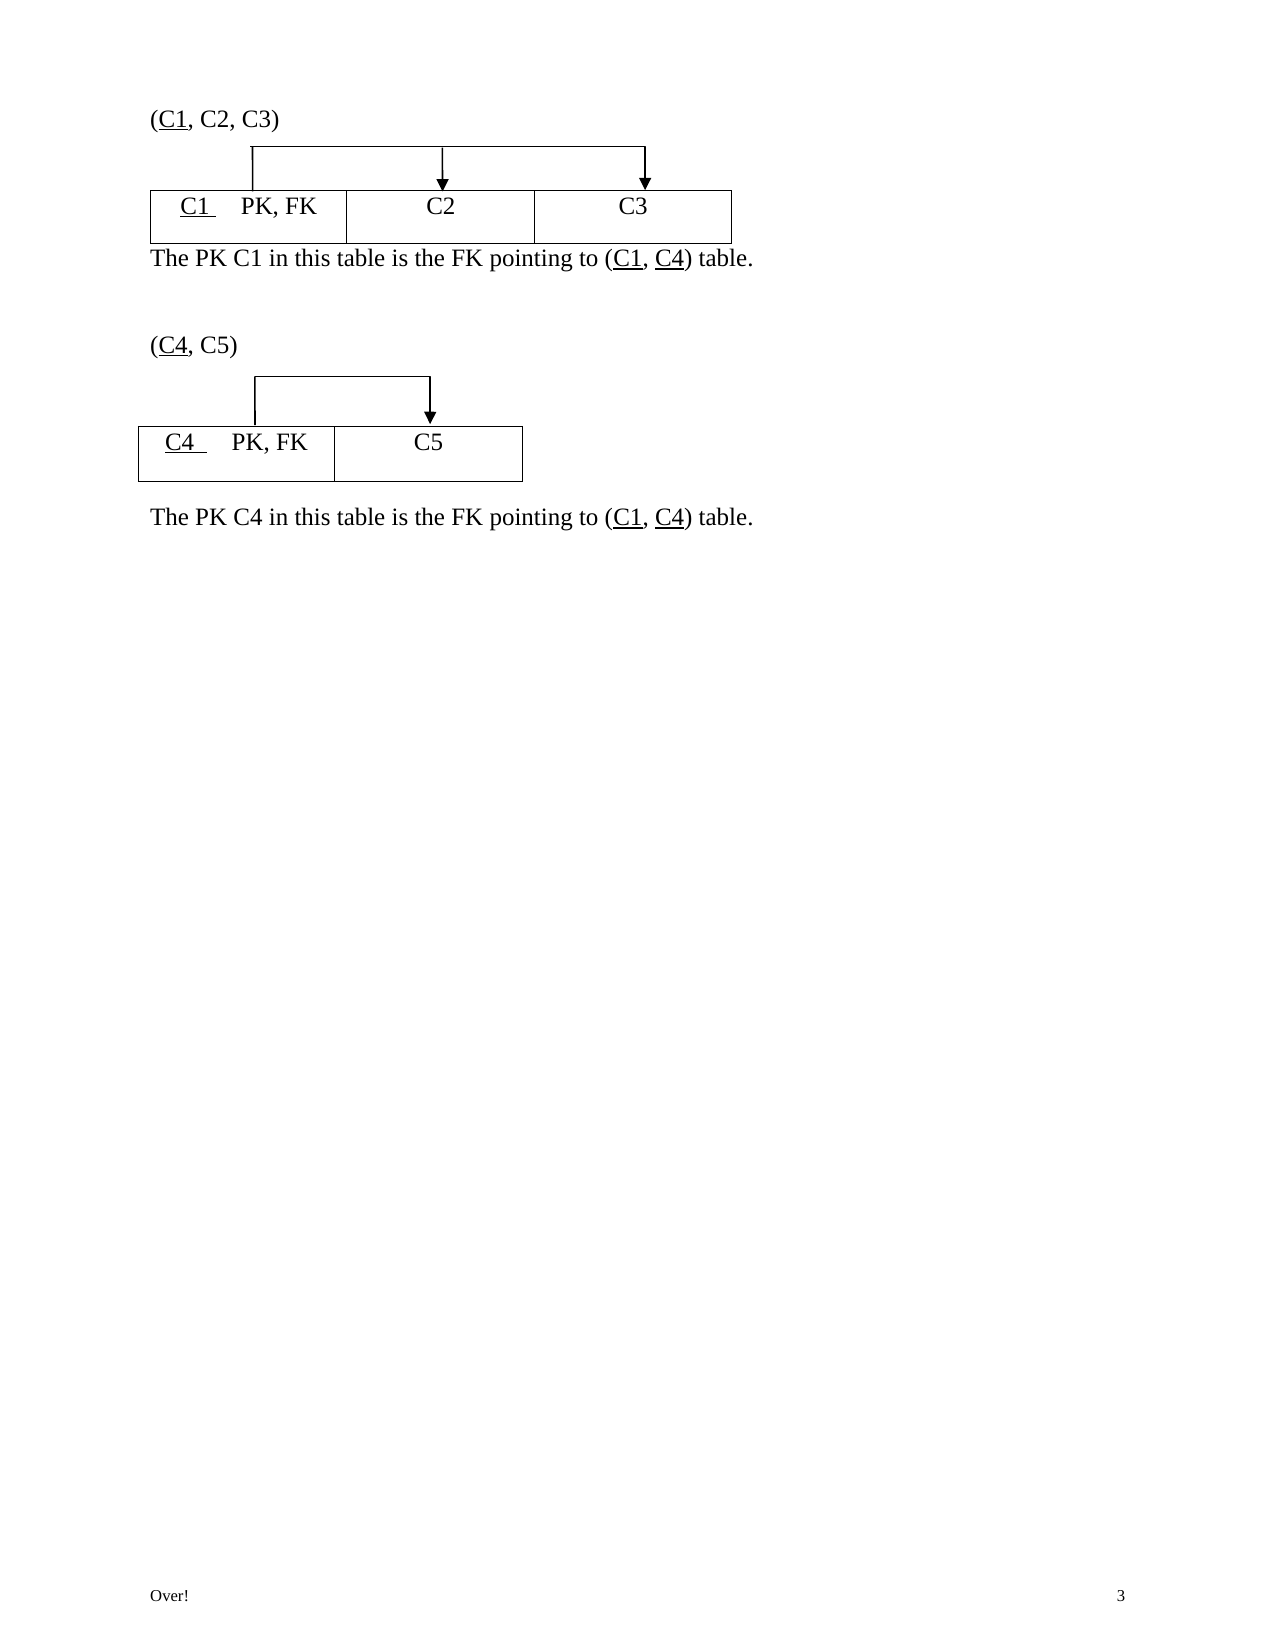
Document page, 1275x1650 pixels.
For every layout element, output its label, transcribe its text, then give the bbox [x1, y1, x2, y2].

table_header C4 PK, FK [139, 427, 334, 481]
table_header C2 [347, 191, 534, 242]
text The PK C4 in this table is the FK pointing to (C1, C4) table. [150, 502, 1125, 531]
text (C1, C2, C3) [150, 104, 1125, 132]
table_header C5 [335, 427, 522, 481]
table_header C3 [535, 191, 731, 242]
table_header C1 PK, FK [151, 191, 346, 242]
text The PK C1 in this table is the FK pointing to (C1, C4) table. [150, 243, 1125, 272]
text (C4, C5) [150, 330, 1125, 358]
